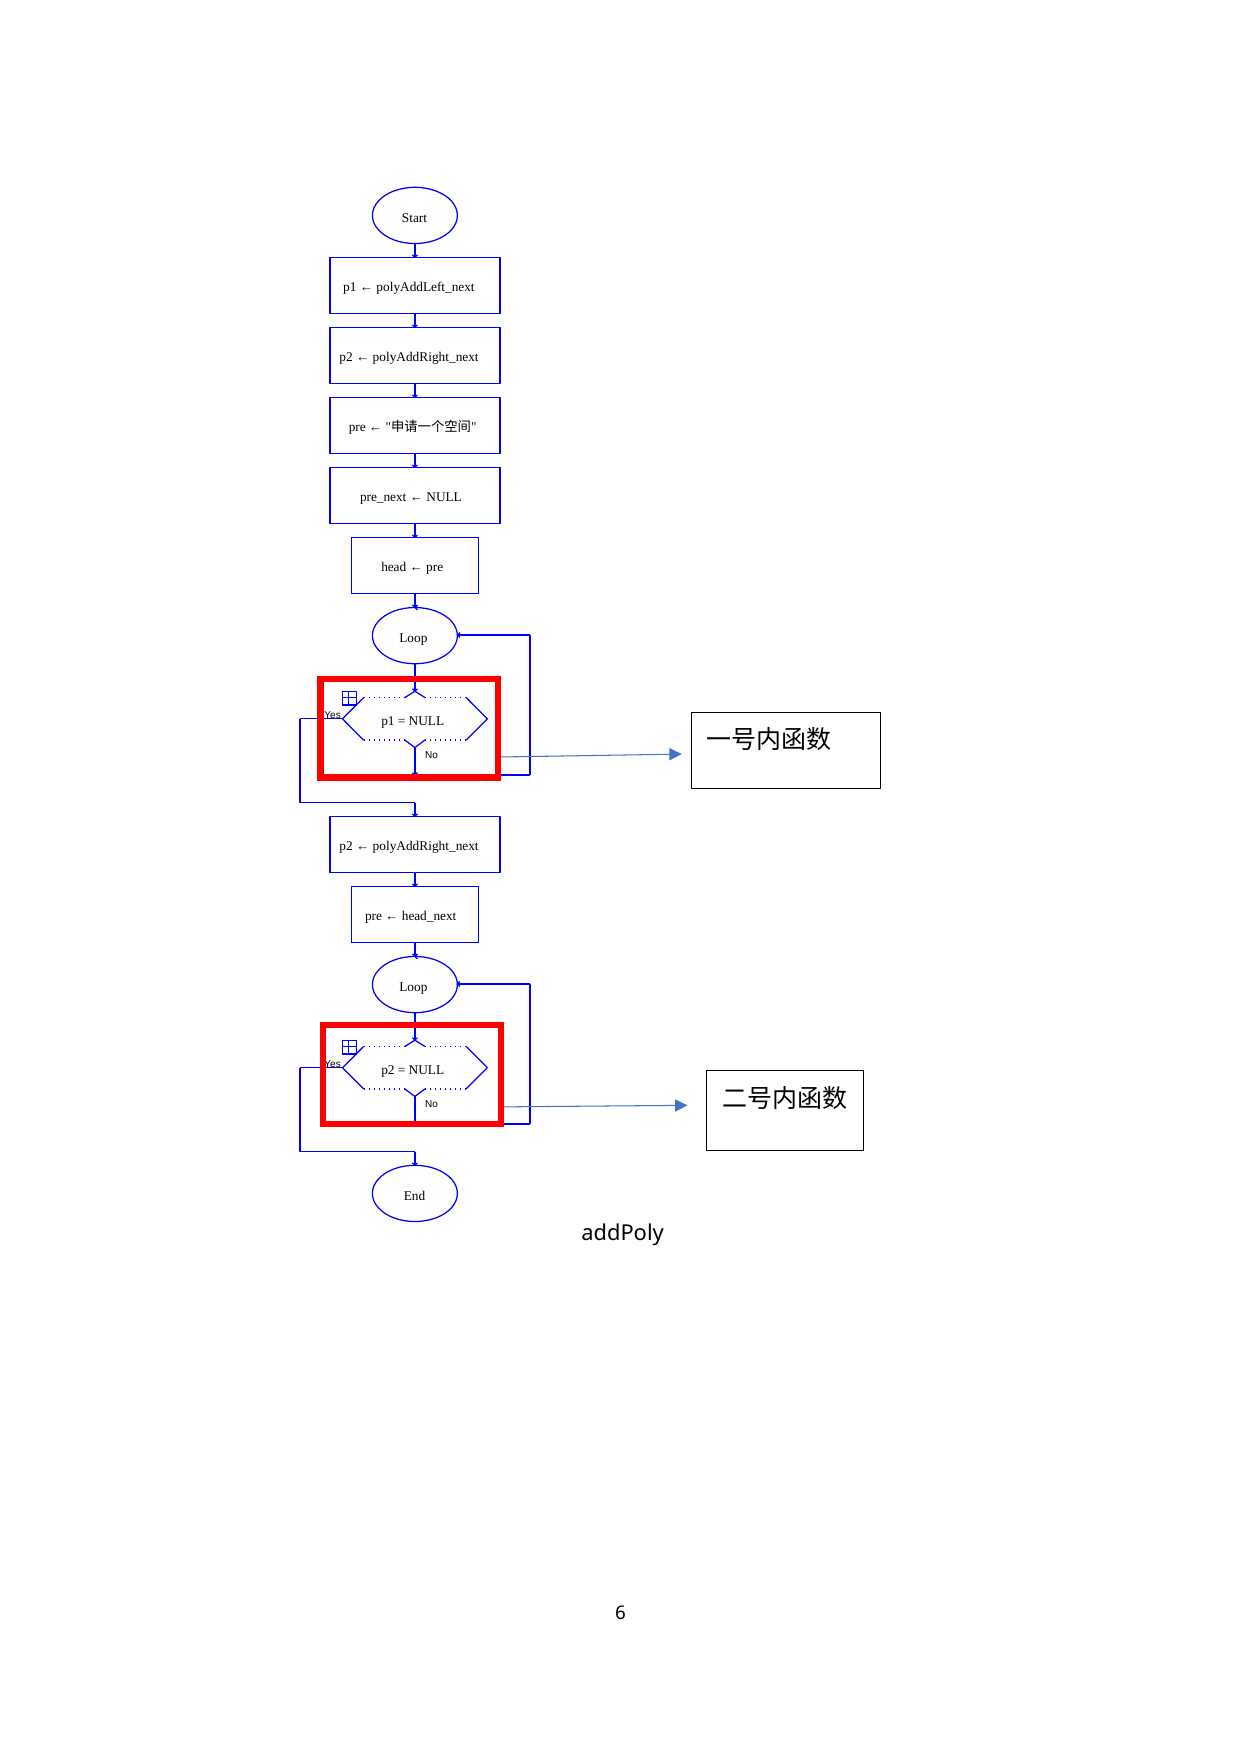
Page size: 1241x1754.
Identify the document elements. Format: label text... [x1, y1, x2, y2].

text addPoly [187, 160, 1053, 1265]
